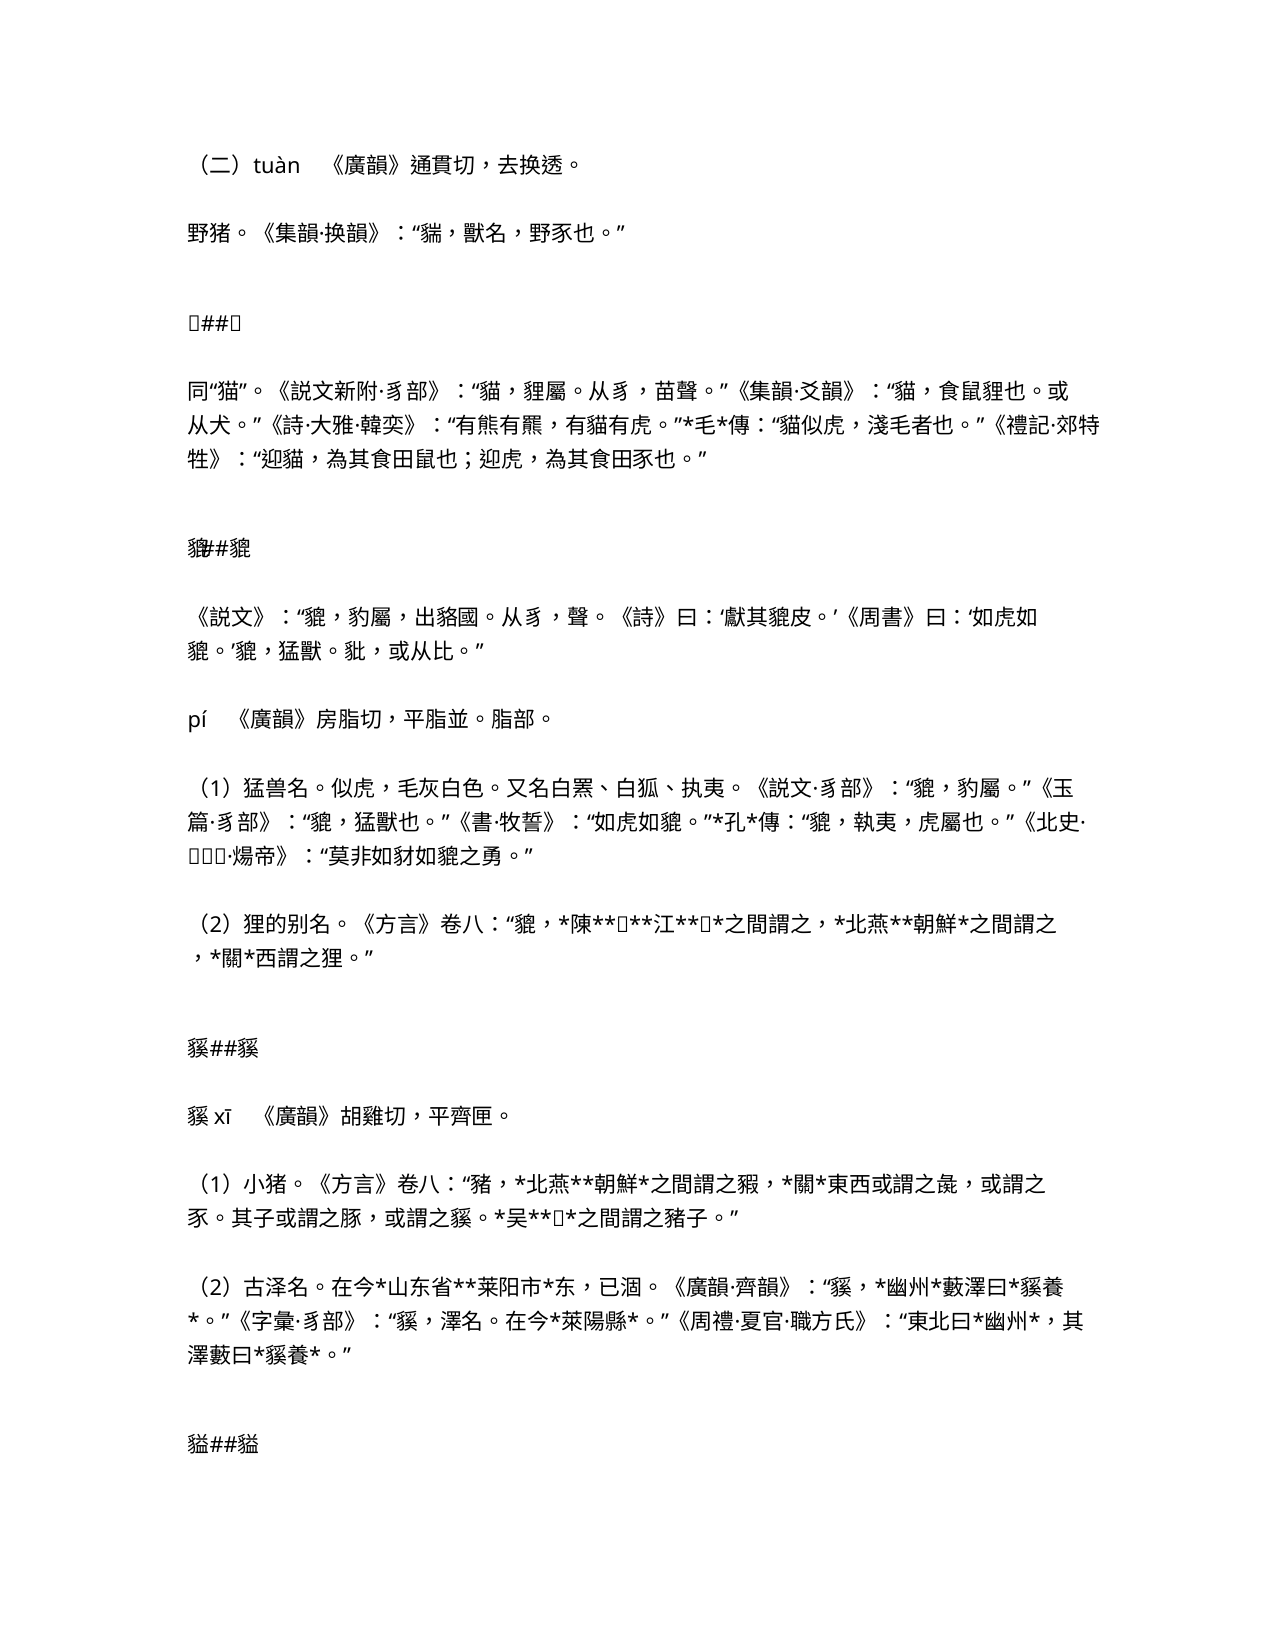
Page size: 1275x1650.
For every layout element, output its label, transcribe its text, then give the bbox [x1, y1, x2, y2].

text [187, 150, 1087, 282]
text 貕##貕 貕xī 《廣韻》胡雞切，平齊匣。 （1）小猪。《方言》卷八：“豬，*北燕**朝鮮*之間謂之豭，*關*東西或謂之彘，或謂之豕。其子或謂之豚，或謂之貕。*吴**揚*之間謂之豬子。” （2）古泽名。在今*山东省**莱阳市*东，已涸。《廣韻·齊韻》：“貕，*幽州*藪澤曰*貕養*。”《字彙·豸部》：“貕，澤名。在今*萊陽縣*。”《周禮·夏官·職方氏》：“東北曰*幽州*，其澤藪曰*貕養*。” [187, 1032, 1087, 1404]
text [187, 1429, 1087, 1493]
text 貔##貔 《説文》：“貔，豹屬，出貉國。从豸，𣬉聲。《詩》曰：‘獻其貔皮。’《周書》曰：‘如虎如貔。’貔，猛獸。豼，或从比。” pí 《廣韻》房脂切，平脂並。脂部。 （1）猛兽名。似虎，毛灰白色。又名白罴、白狐、执夷。《説文·豸部》：“貔，豹屬。”《玉篇·豸部》：“貔，猛獸也。”《書·牧誓》：“如虎如貔。”*孔*傳：“貔，執夷，虎屬也。”《北史·隋紀下·煬帝》：“莫非如豺如貔之勇。” （2）狸的别名。《方言》卷八：“貔，*陳**楚**江**淮*之間謂之𧳟，*北燕**朝鮮*之間謂之𧳏，*關*西謂之狸。” [187, 533, 1087, 1007]
text 貓##貓 同“猫”。《説文新附·豸部》：“貓，貍屬。从豸，苗聲。”《集韻·爻韻》：“貓，食鼠貍也。或从犬。”《詩·大雅·韓奕》：“有熊有羆，有貓有虎。”*毛*傳：“貓似虎，淺毛者也。”《禮記·郊特牲》：“迎貓，為其食田鼠也；迎虎，為其食田豕也。” [187, 307, 1087, 508]
